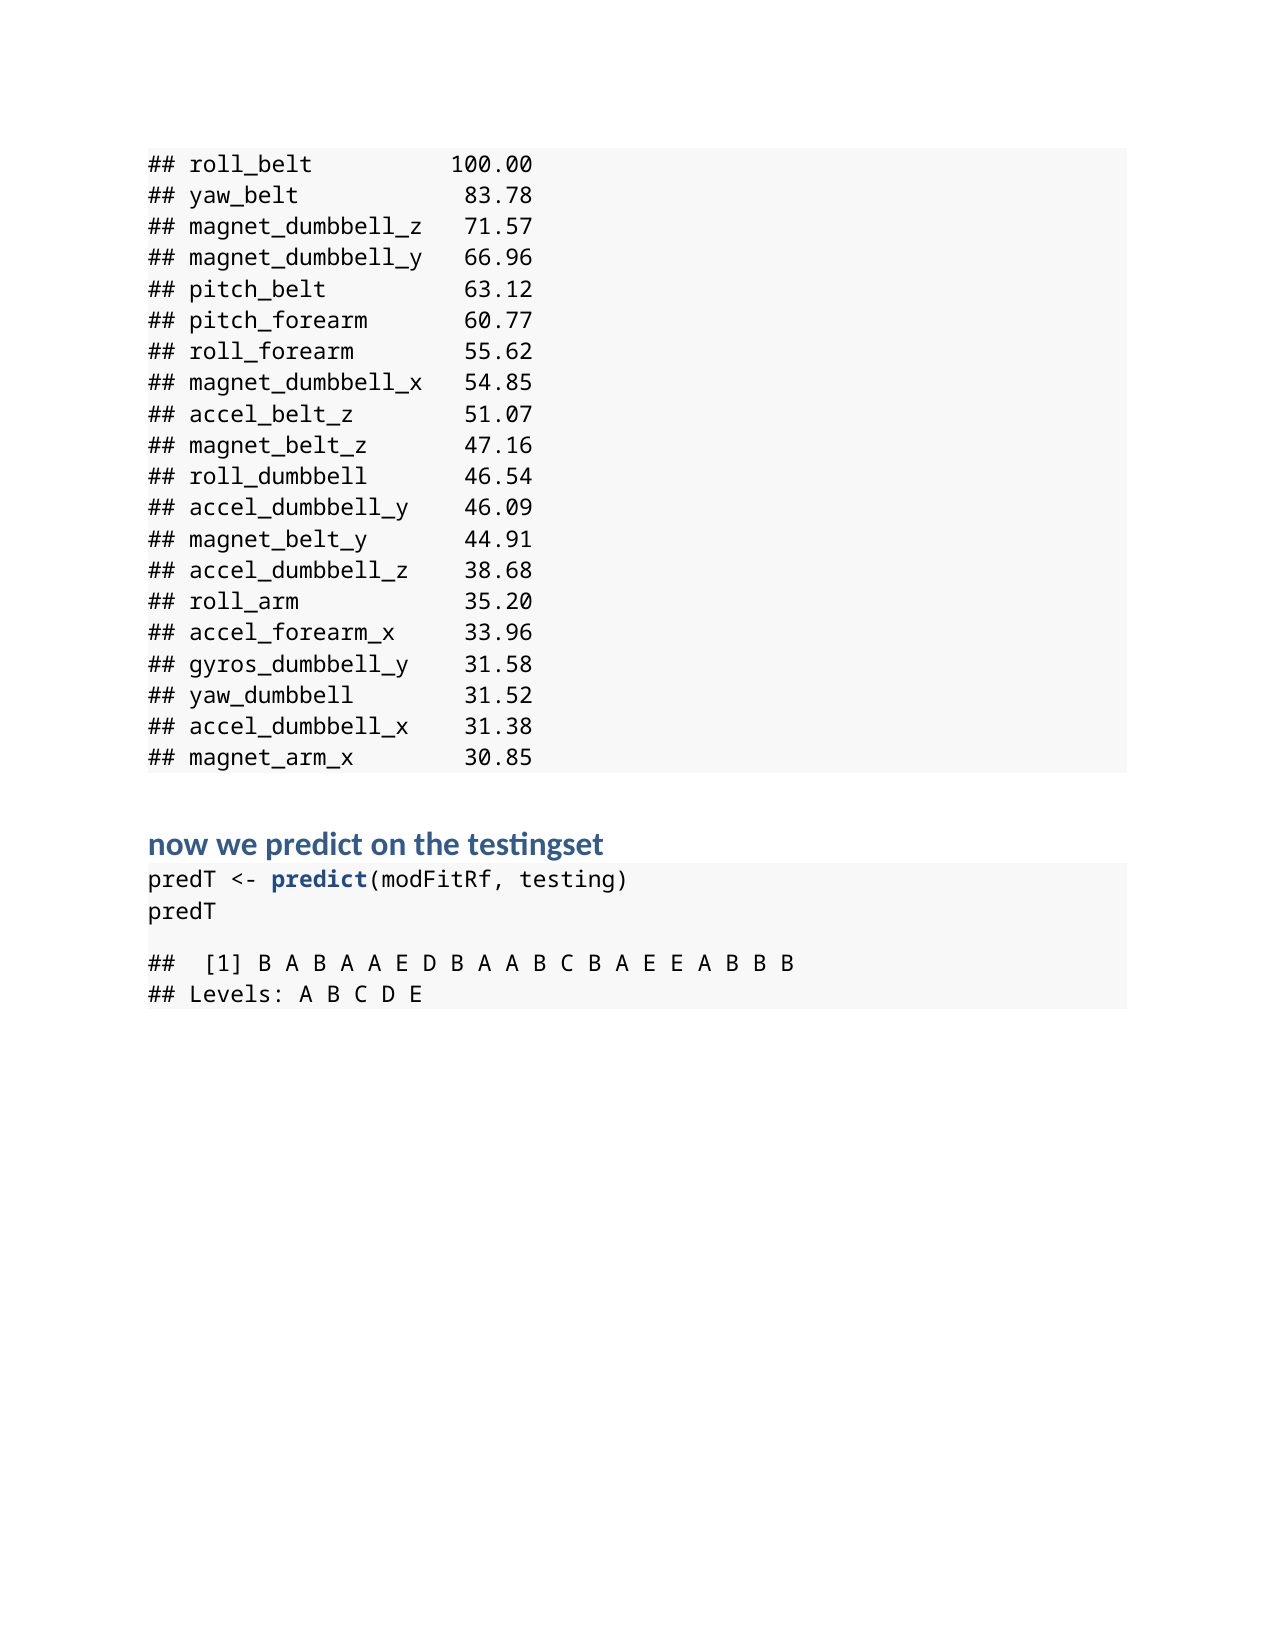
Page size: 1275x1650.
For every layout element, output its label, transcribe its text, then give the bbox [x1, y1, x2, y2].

text predT <- predict(modFitRf, testing) predT [148, 863, 1127, 926]
text ## [1] B A B A A E D B A A B C B A E E A B B B ## Levels: A B C D E [148, 947, 1127, 1009]
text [148, 148, 1127, 773]
subtitle now we predict on the testingset [148, 823, 1127, 863]
